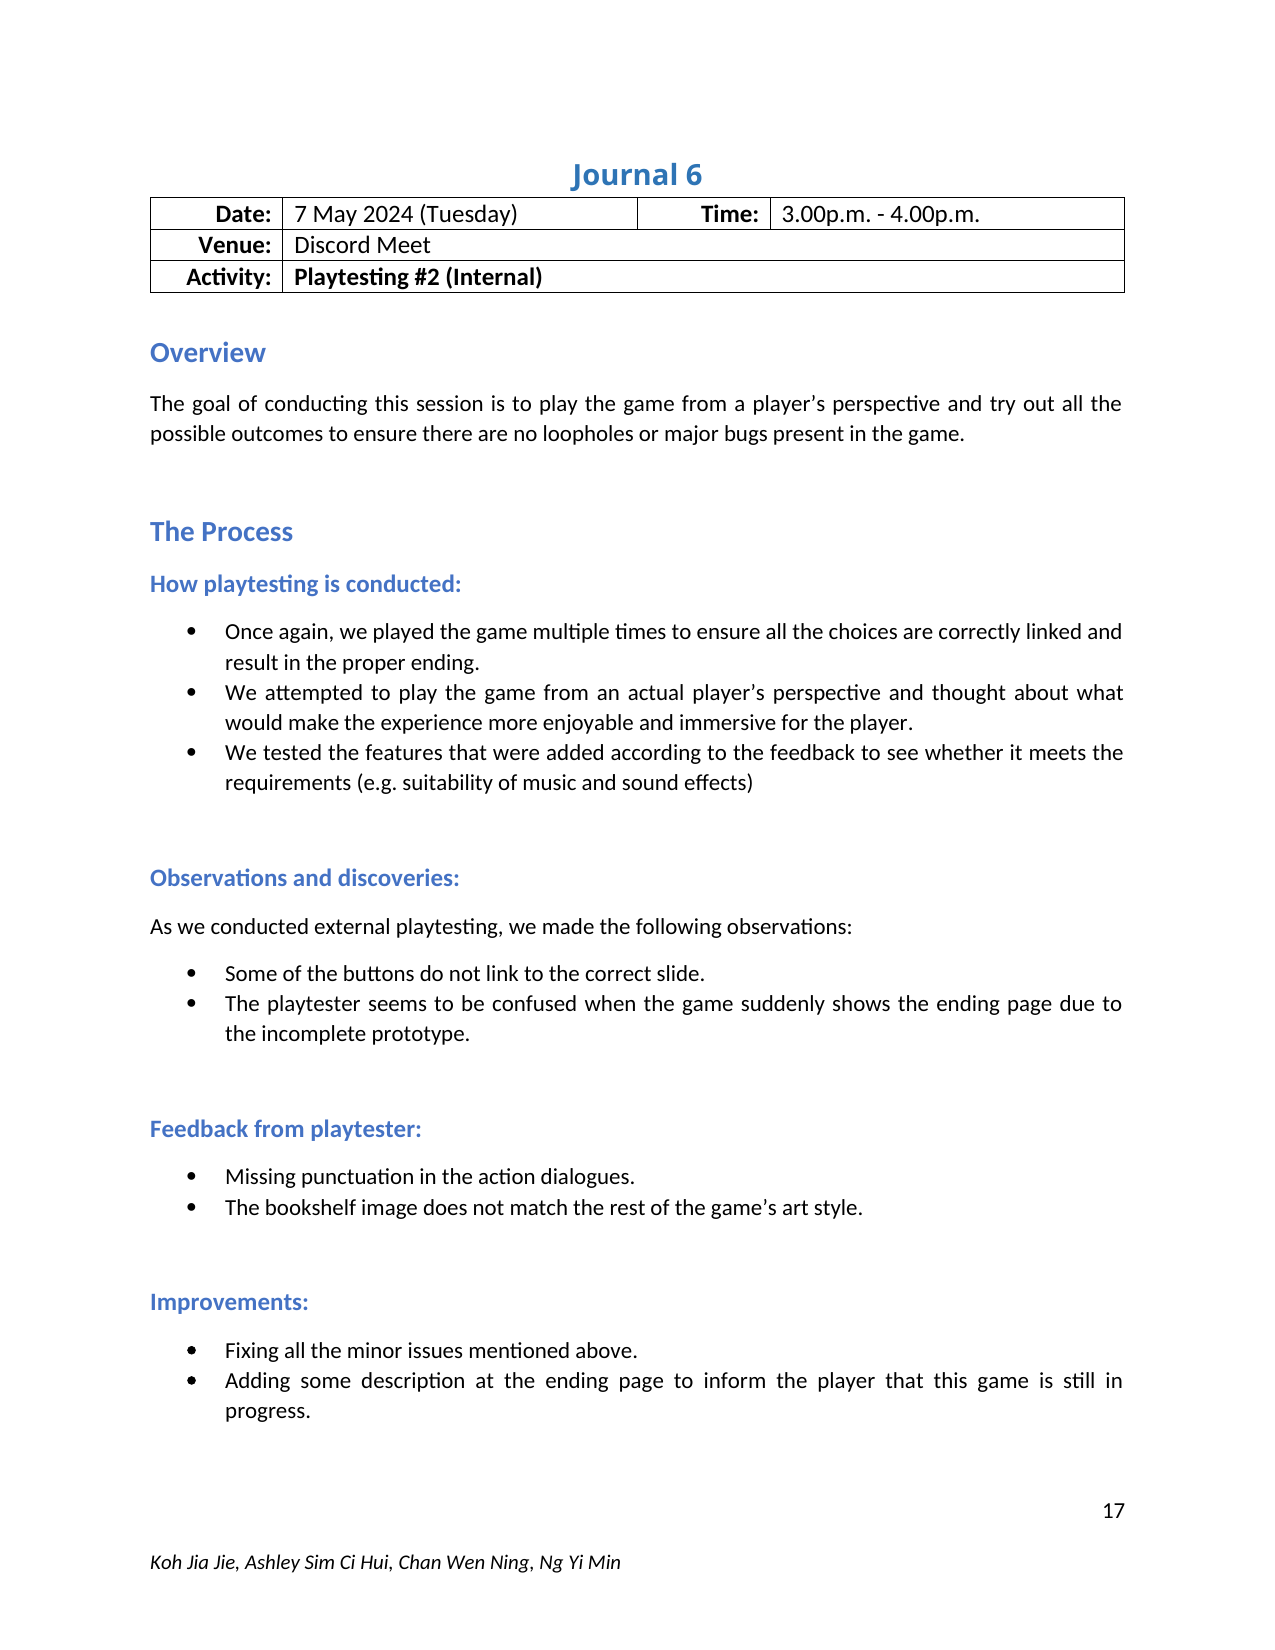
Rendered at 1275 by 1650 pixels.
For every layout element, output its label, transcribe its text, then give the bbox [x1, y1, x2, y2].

table_cell Activity: [151, 261, 282, 292]
table_header 7 May 2024 (Tuesday) [283, 198, 637, 228]
list The bookshelf image does not match the rest of the game’s art style. [187, 1193, 1125, 1221]
list Once again, we played the game multiple times to ensure all the choices are correctly linked and result in the proper ending. [187, 617, 1125, 676]
table_cell Venue: [151, 230, 282, 260]
list Adding some description at the ending page to inform the player that this game is still in progress. [187, 1366, 1125, 1424]
list Missing punctuation in the action dialogues. [187, 1162, 1125, 1190]
list Fixing all the minor issues mentioned above. [187, 1336, 1125, 1364]
table_cell Playtesting #2 (Internal) [283, 261, 1124, 292]
text The Process [150, 513, 1125, 548]
table_header Time: [638, 198, 770, 228]
text Overview [150, 334, 1125, 369]
text How playtesting is conducted: [150, 568, 1125, 598]
table_header Date: [151, 198, 282, 228]
subtitle Journal 6 [150, 154, 1125, 194]
list The playtester seems to be confused when the game suddenly shows the ending page due to the incomplete prototype. [187, 989, 1125, 1047]
text The goal of conducting this session is to play the game from a player’s perspective and try out all the possible outcomes to ensure there are no loopholes or major bugs present in the game. [150, 389, 1125, 447]
text As we conducted external playtesting, we made the following observations: [150, 912, 1125, 940]
table_cell Discord Meet [283, 230, 1124, 260]
list We tested the features that were added according to the feedback to see whether it meets the requirements (e.g. suitability of music and sound effects) [187, 738, 1125, 796]
list We attempted to play the game from an actual player’s perspective and thought about what would make the experience more enjoyable and immersive for the player. [187, 678, 1125, 736]
list Some of the buttons do not link to the correct slide. [187, 959, 1125, 987]
text Feedback from playtester: [150, 1113, 1125, 1143]
text Observations and discoveries: [150, 862, 1125, 893]
text Improvements: [150, 1286, 1125, 1317]
table_header 3.00p.m. - 4.00p.m. [771, 198, 1124, 228]
